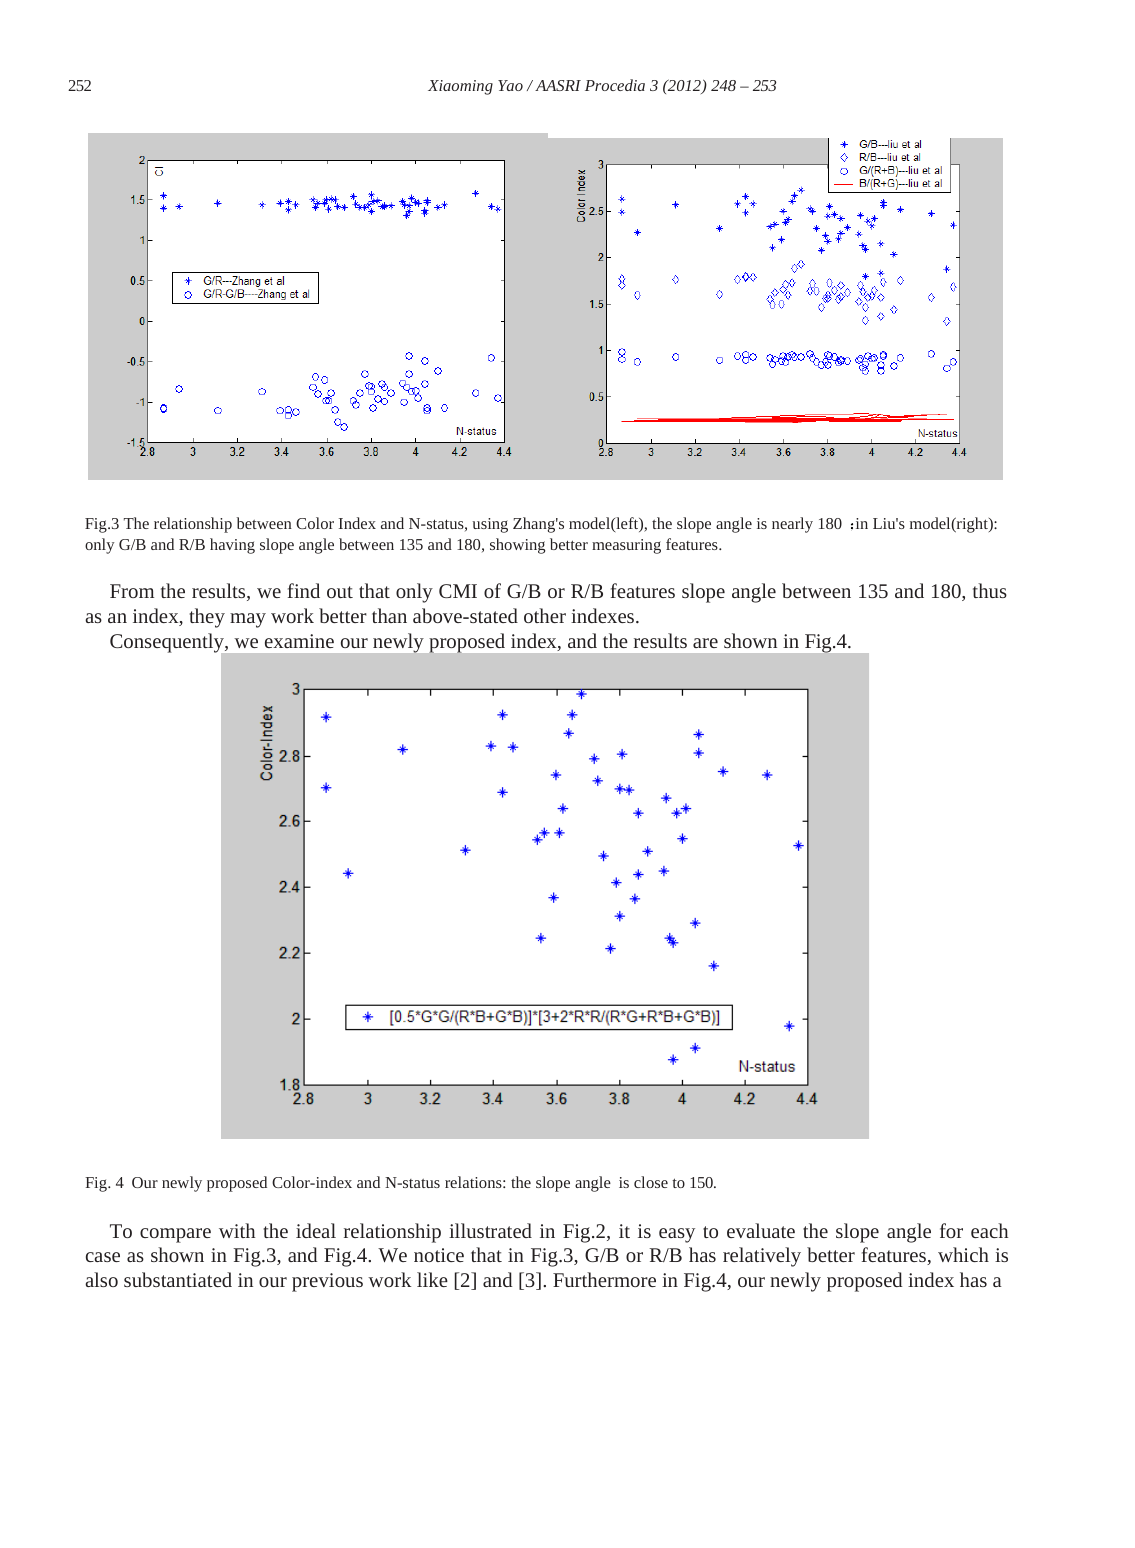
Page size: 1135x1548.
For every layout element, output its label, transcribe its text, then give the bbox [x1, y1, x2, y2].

picture [88, 133, 1003, 480]
text Fig.3 The relationship between Color Index and N-status, using Zhang's model(left), the slope angle is nearly 180 in Liu's model(right): only G/B and R/B having slope angle between 135 and 180, showing better measuring features. [84, 513, 1012, 554]
text To compare with the ideal relationship illustrated in Fig.2, it is easy to evaluate the slope angle for each case as shown in Fig.3, and Fig.4. We notice that in Fig.3, G/B or R/B has relatively better features, which is also substantiated in our previous work like [2] and [3]. Furthermore in Fig.4, our newly proposed index has a [85, 1219, 1010, 1292]
picture [221, 653, 870, 1139]
text From the results, we find out that only CMI of G/B or R/B features slope angle between 135 and 180, thus as an index, they may work better than above-stated other indexes. [85, 579, 1009, 628]
text Fig. 4 Our newly proposed Color-index and N-status relations: the slope angle is close to 150. [85, 1173, 1072, 1192]
text Consequently, we examine our newly proposed index, and the results are shown in Fig.4. [109, 629, 1072, 653]
